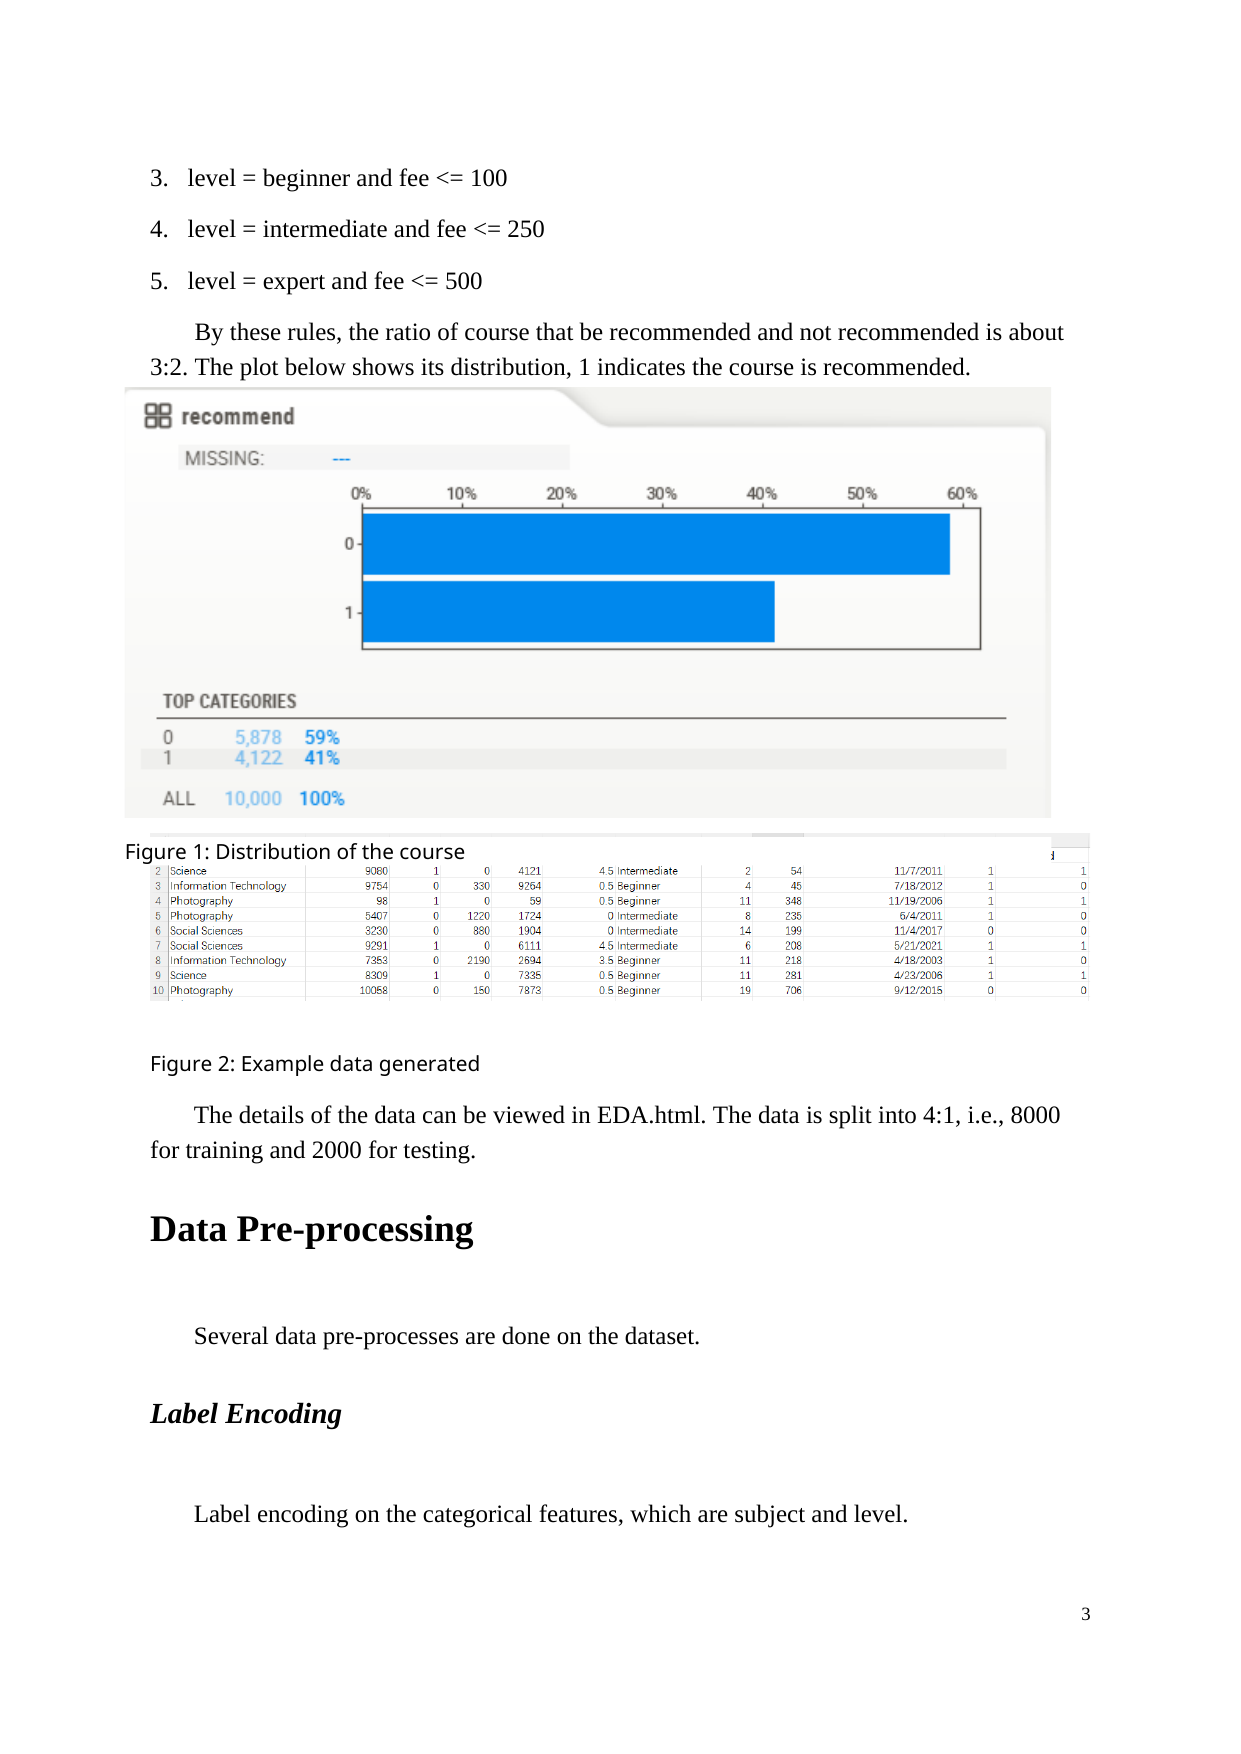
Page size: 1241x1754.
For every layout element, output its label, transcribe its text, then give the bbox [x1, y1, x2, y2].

list level = intermediate and fee <= 250 [150, 213, 1090, 245]
subtitle Label Encoding [150, 1381, 1090, 1446]
text By these rules, the ratio of course that be recommended and not recommended is about 3:2. The plot below shows its distribution, 1 indicates the course is recommended. [150, 316, 1090, 383]
text Label encoding on the categorical features, which are subject and level. [150, 1497, 1090, 1530]
list level = beginner and fee <= 100 [150, 161, 1090, 194]
text Several data pre-processes are done on the dataset. [150, 1319, 1090, 1351]
picture [124, 387, 1052, 818]
list level = expert and fee <= 500 [150, 264, 1090, 297]
subtitle Data Pre-processing [150, 1195, 1090, 1260]
text The details of the data can be viewed in EDA.html. The data is split into 4:1, i.e., 8000 for training and 2000 for testing. [150, 1098, 1090, 1166]
text Figure 2: Example data generated [150, 1047, 1090, 1079]
picture [150, 833, 1091, 1001]
